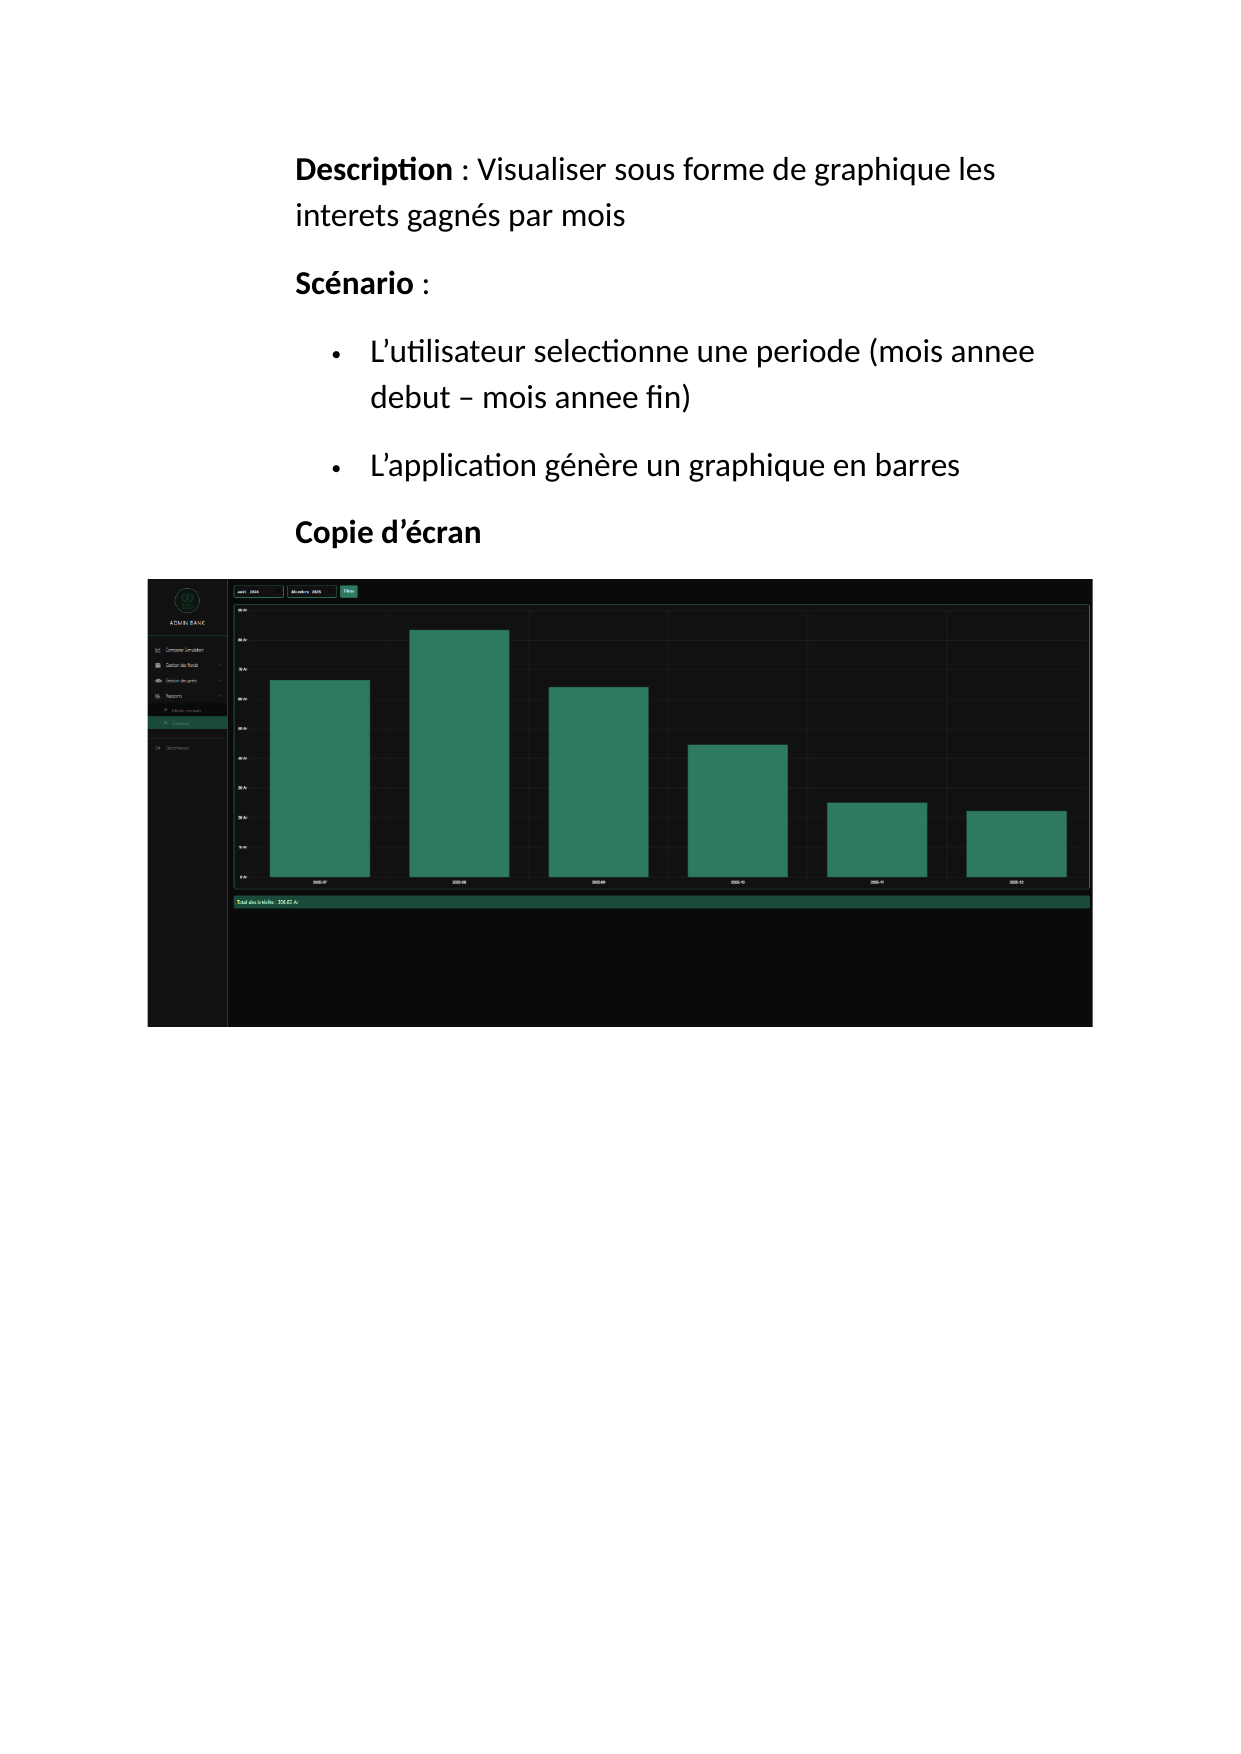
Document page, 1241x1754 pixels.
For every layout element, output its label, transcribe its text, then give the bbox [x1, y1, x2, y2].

text Scénario : [295, 262, 1093, 303]
list L’utilisateur selectionne une periode (mois annee debut – mois annee fin) [333, 329, 1093, 417]
picture [147, 579, 1093, 1027]
text Description : Visualiser sous forme de graphique les interets gagnés par mois [295, 148, 1093, 235]
text Copie d’écran [295, 512, 1093, 552]
list L’application génère un graphique en barres [333, 444, 1093, 485]
